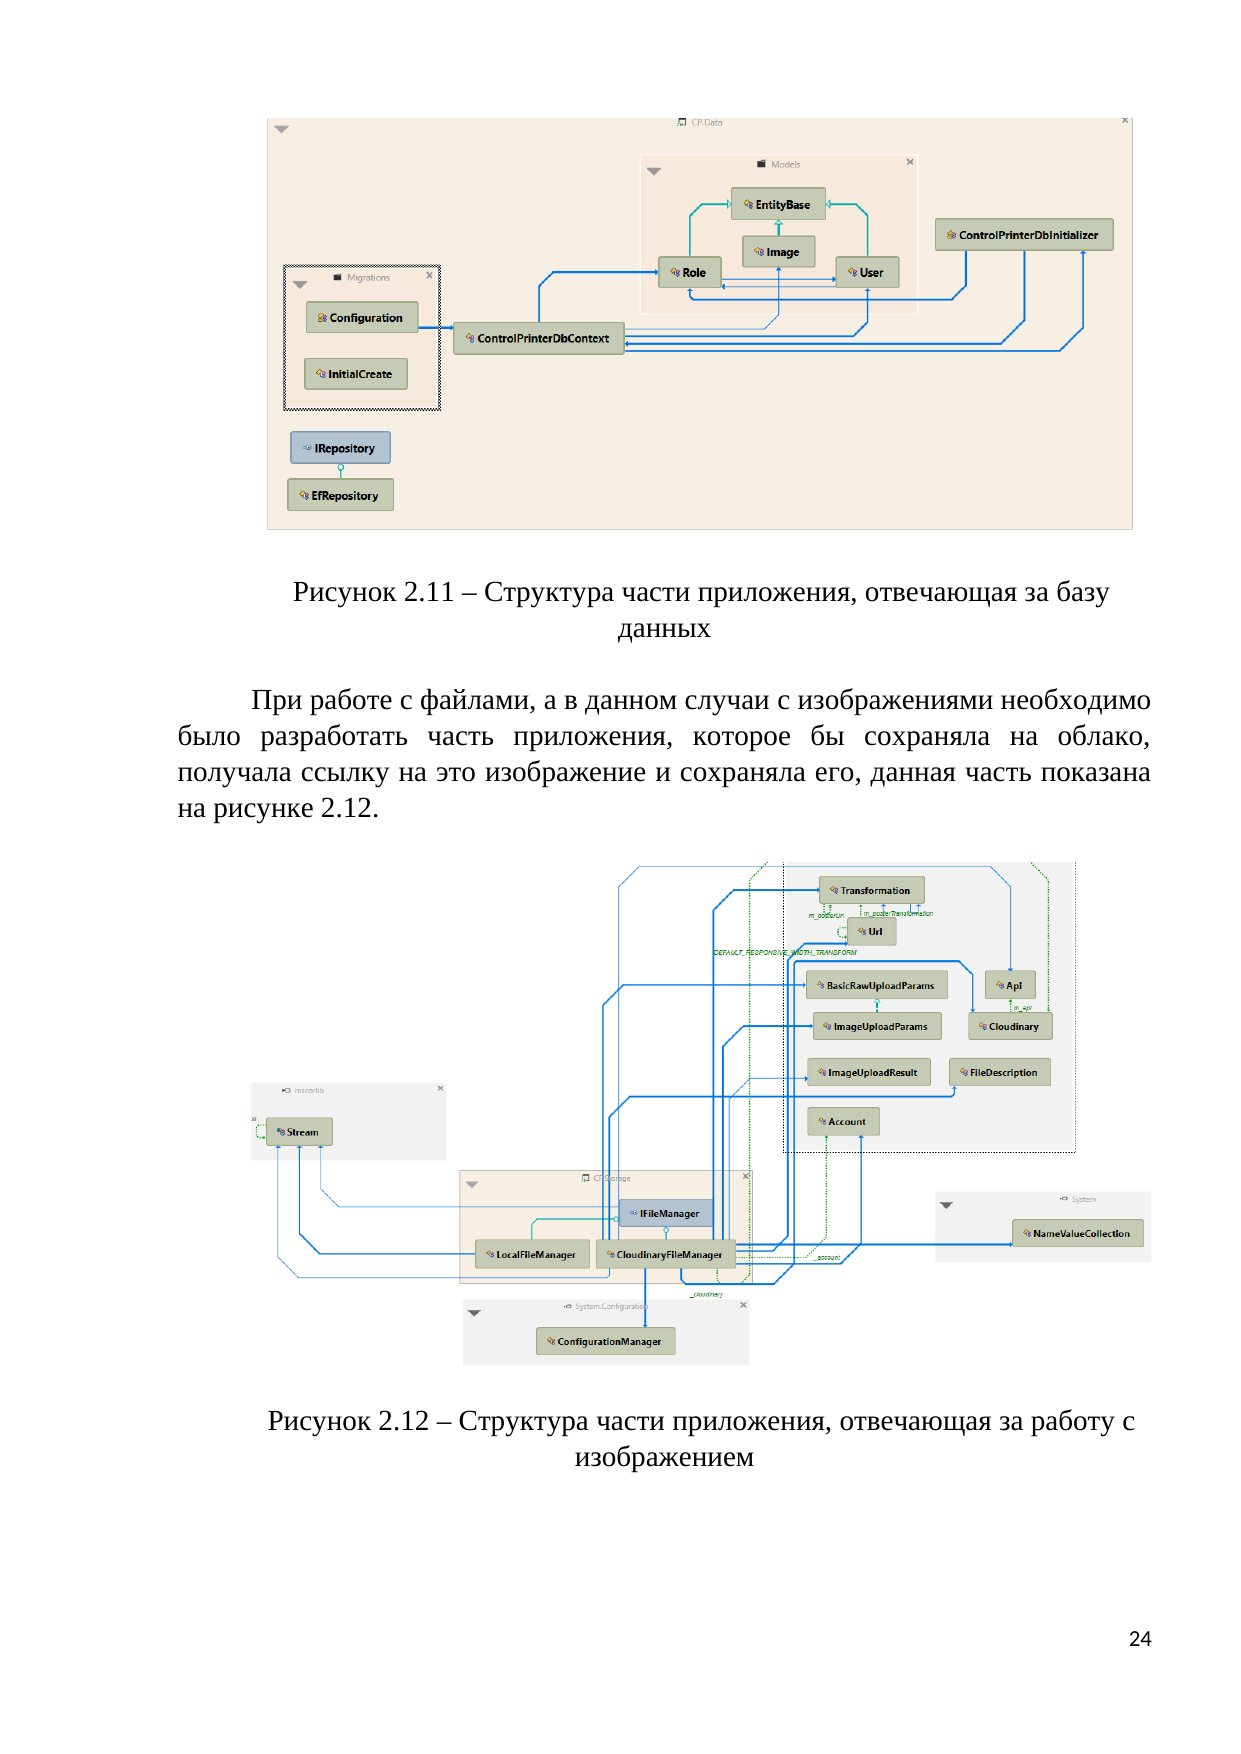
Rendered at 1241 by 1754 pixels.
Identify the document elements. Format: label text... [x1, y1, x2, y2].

text Рисунок 2.11 – Структура части приложения, отвечающая за базу данных [177, 574, 1152, 643]
picture [251, 862, 1152, 1365]
picture [265, 118, 1138, 536]
text Рисунок 2.12 – Структура части приложения, отвечающая за работу с изображением [177, 1403, 1152, 1472]
text При работе с файлами, а в данном случаи с изображениями необходимо было разработать часть приложения, которое бы сохраняла на облако, получала ссылку на это изображение и сохраняла его, данная часть показана на рисунке 2.12. [177, 682, 1152, 824]
